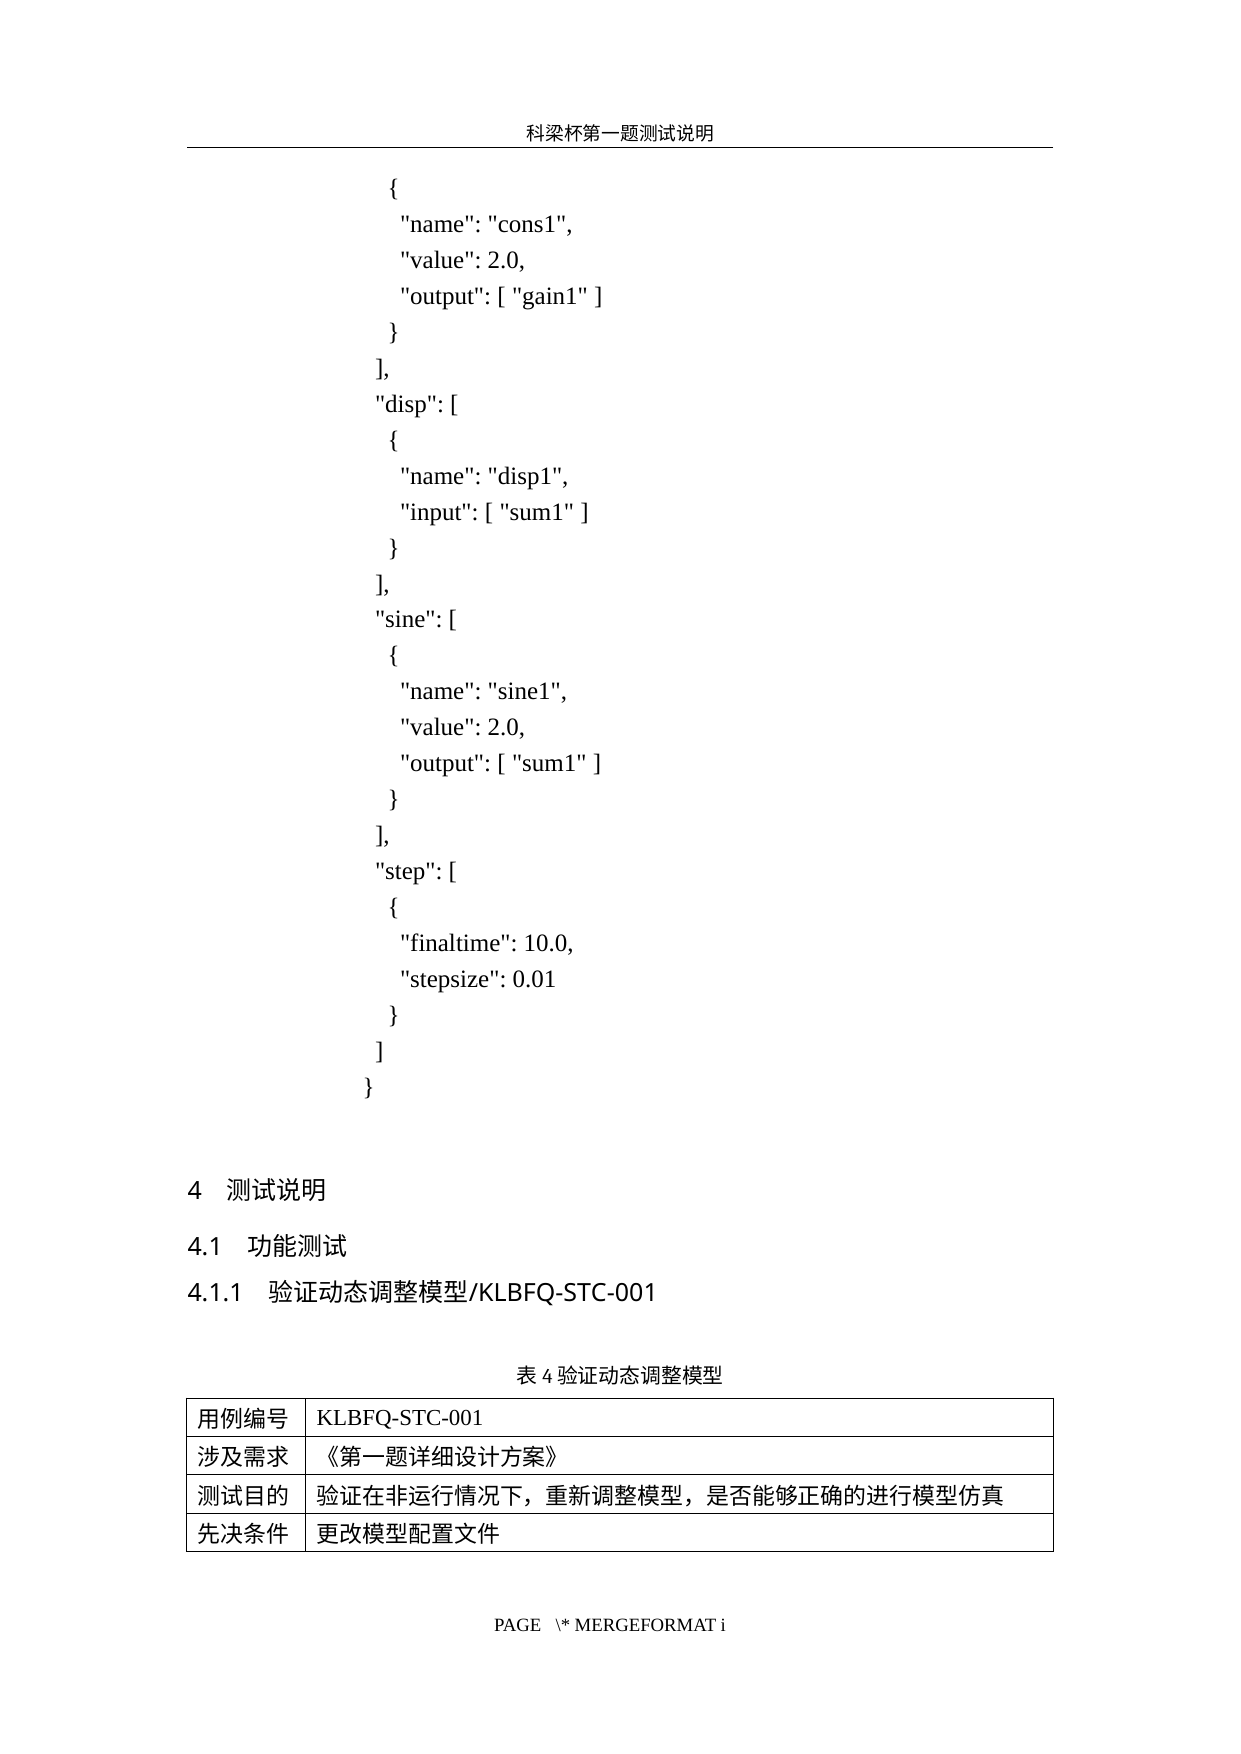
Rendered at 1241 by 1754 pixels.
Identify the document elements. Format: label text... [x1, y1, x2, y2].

text "stepsize": 0.01 [362, 964, 1053, 993]
text } [362, 533, 1053, 561]
text "output": [ "sum1" ] [362, 748, 1053, 777]
text "sine": [ [362, 604, 1053, 633]
text } [362, 784, 1053, 813]
text } [362, 1000, 1053, 1029]
table_header 用例编号 [187, 1399, 305, 1436]
text { [362, 425, 1053, 454]
table_cell 先决条件 [187, 1514, 305, 1551]
text "name": "disp1", [362, 461, 1053, 489]
text { [362, 892, 1053, 921]
text ], [362, 569, 1053, 597]
text 功能测试 [187, 1227, 1053, 1263]
text } [362, 317, 1053, 346]
text "value": 2.0, [362, 245, 1053, 274]
table_header KLBFQ-STC-001 [306, 1399, 1053, 1436]
text "step": [ [362, 856, 1053, 885]
text ], [362, 820, 1053, 849]
text 验证动态调整模型/KLBFQ-STC-001 [187, 1272, 1053, 1308]
table_cell 测试目的 [187, 1475, 305, 1513]
text ], [362, 353, 1053, 382]
text "finaltime": 10.0, [362, 928, 1053, 957]
table_cell 验证在非运行情况下，重新调整模型，是否能够正确的进行模型仿真 [306, 1475, 1053, 1513]
text { [362, 173, 1053, 202]
text "name": "cons1", [362, 209, 1053, 238]
text 表 4 验证动态调整模型 [187, 1360, 1053, 1390]
text } [362, 1072, 1053, 1101]
text "name": "sine1", [362, 676, 1053, 705]
text "disp": [ [362, 389, 1053, 418]
text 测试说明 [187, 1170, 1053, 1207]
text { [362, 641, 1053, 669]
text "value": 2.0, [362, 712, 1053, 741]
table_cell 更改模型配置文件 [306, 1514, 1053, 1551]
text "output": [ "gain1" ] [362, 281, 1053, 310]
text ] [362, 1036, 1053, 1064]
table_cell 《第一题详细设计方案》 [306, 1437, 1053, 1474]
table_cell 涉及需求 [187, 1437, 305, 1474]
text "input": [ "sum1" ] [362, 497, 1053, 526]
